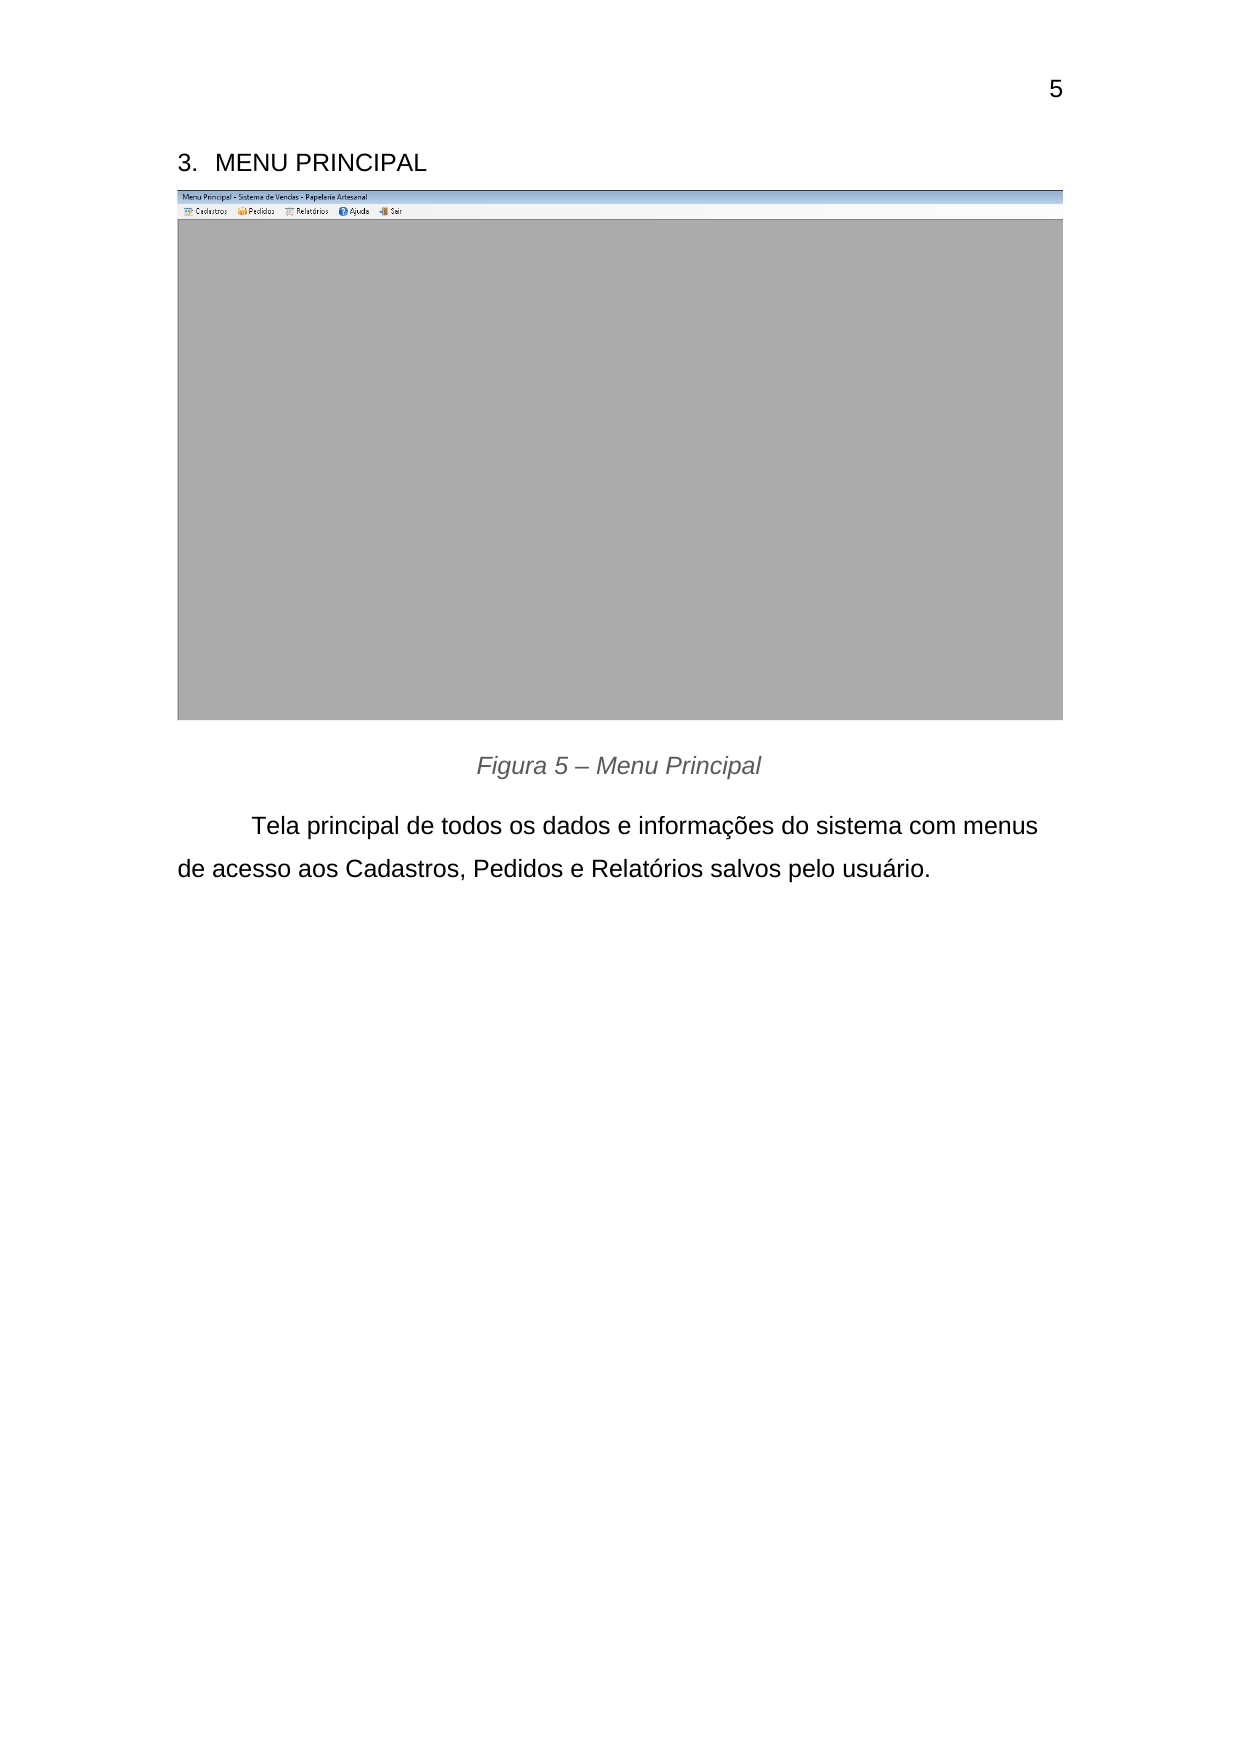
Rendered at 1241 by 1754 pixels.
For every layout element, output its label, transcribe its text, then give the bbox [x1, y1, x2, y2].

text Tela principal de todos os dados e informações do sistema com menus de acesso aos Cadastros, Pedidos e Relatórios salvos pelo usuário. [177, 811, 1063, 883]
subtitle MENU PRINCIPAL [177, 148, 1063, 176]
picture [177, 190, 1063, 721]
text Figura 5 – Menu Principal [177, 751, 1063, 780]
